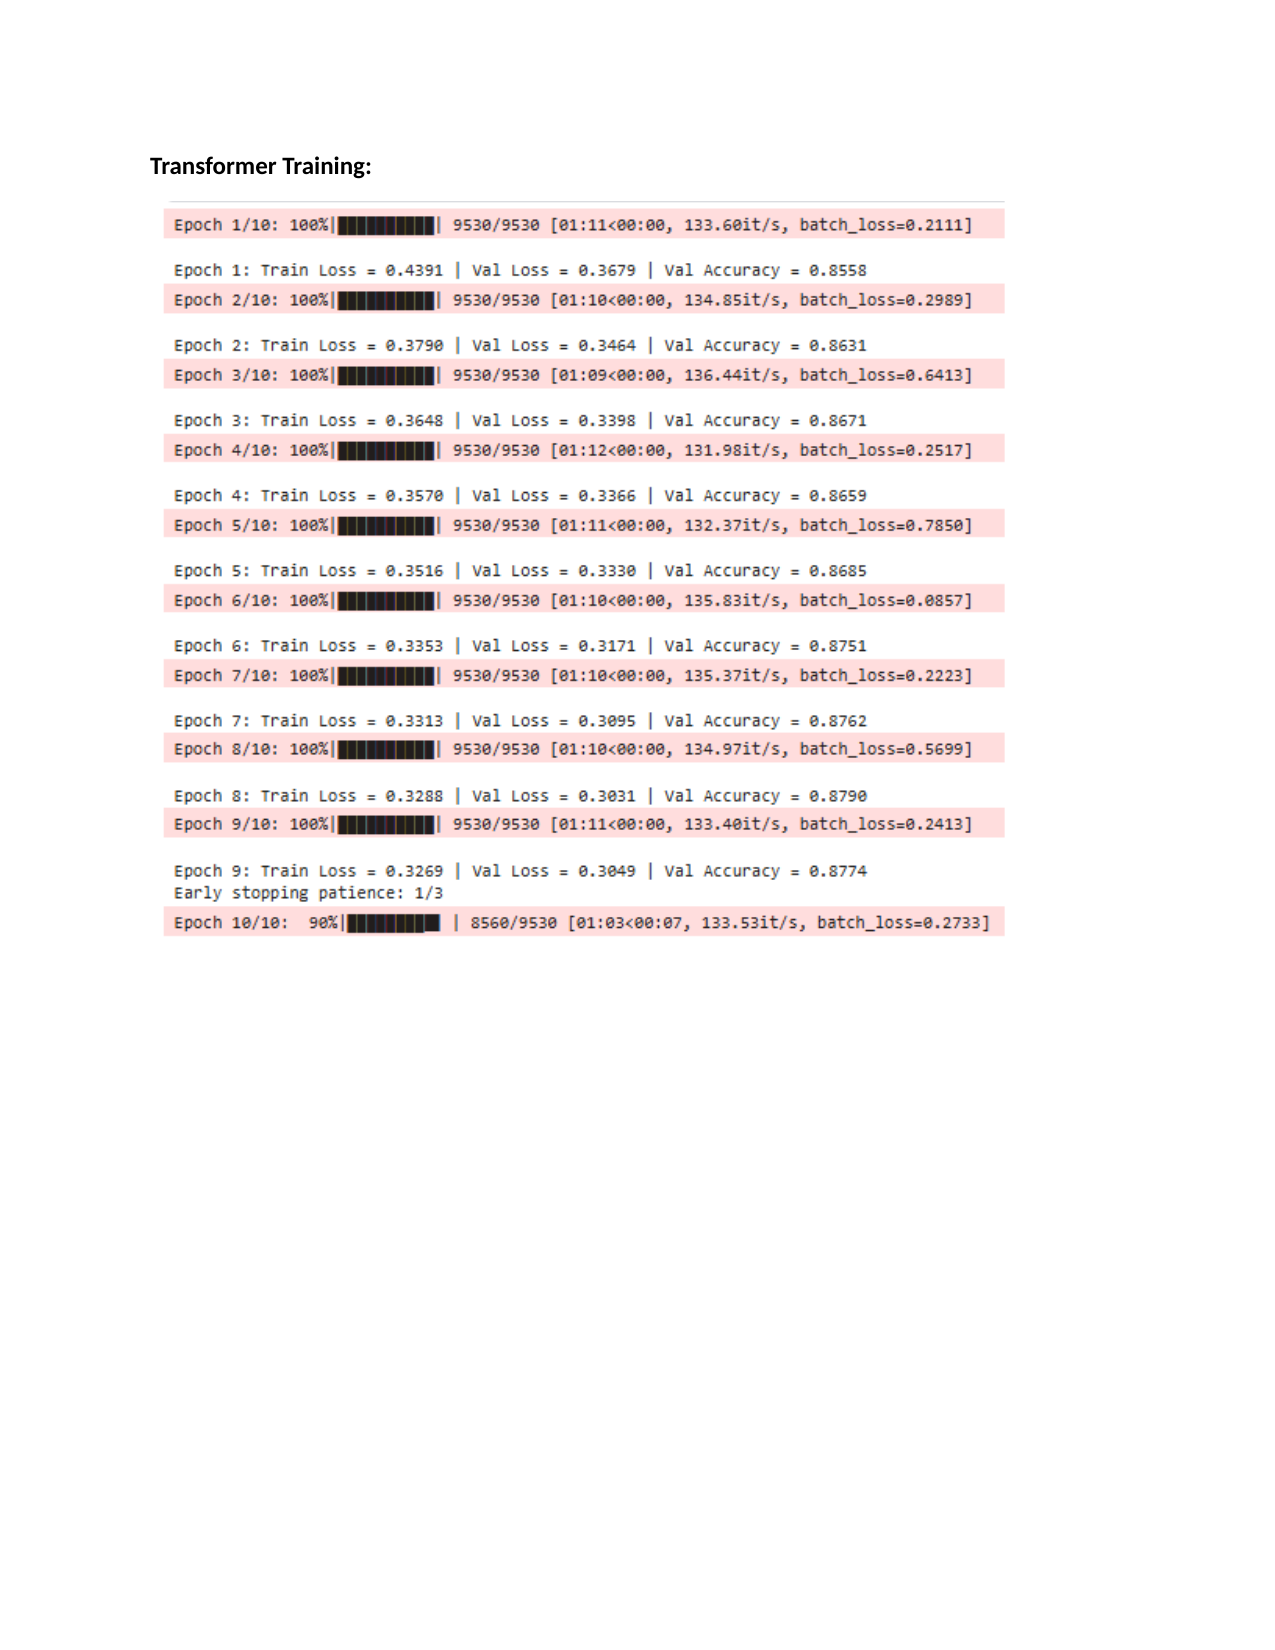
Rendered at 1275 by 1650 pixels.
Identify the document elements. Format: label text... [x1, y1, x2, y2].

picture [150, 201, 1005, 941]
text Transformer Training: [150, 150, 1125, 181]
